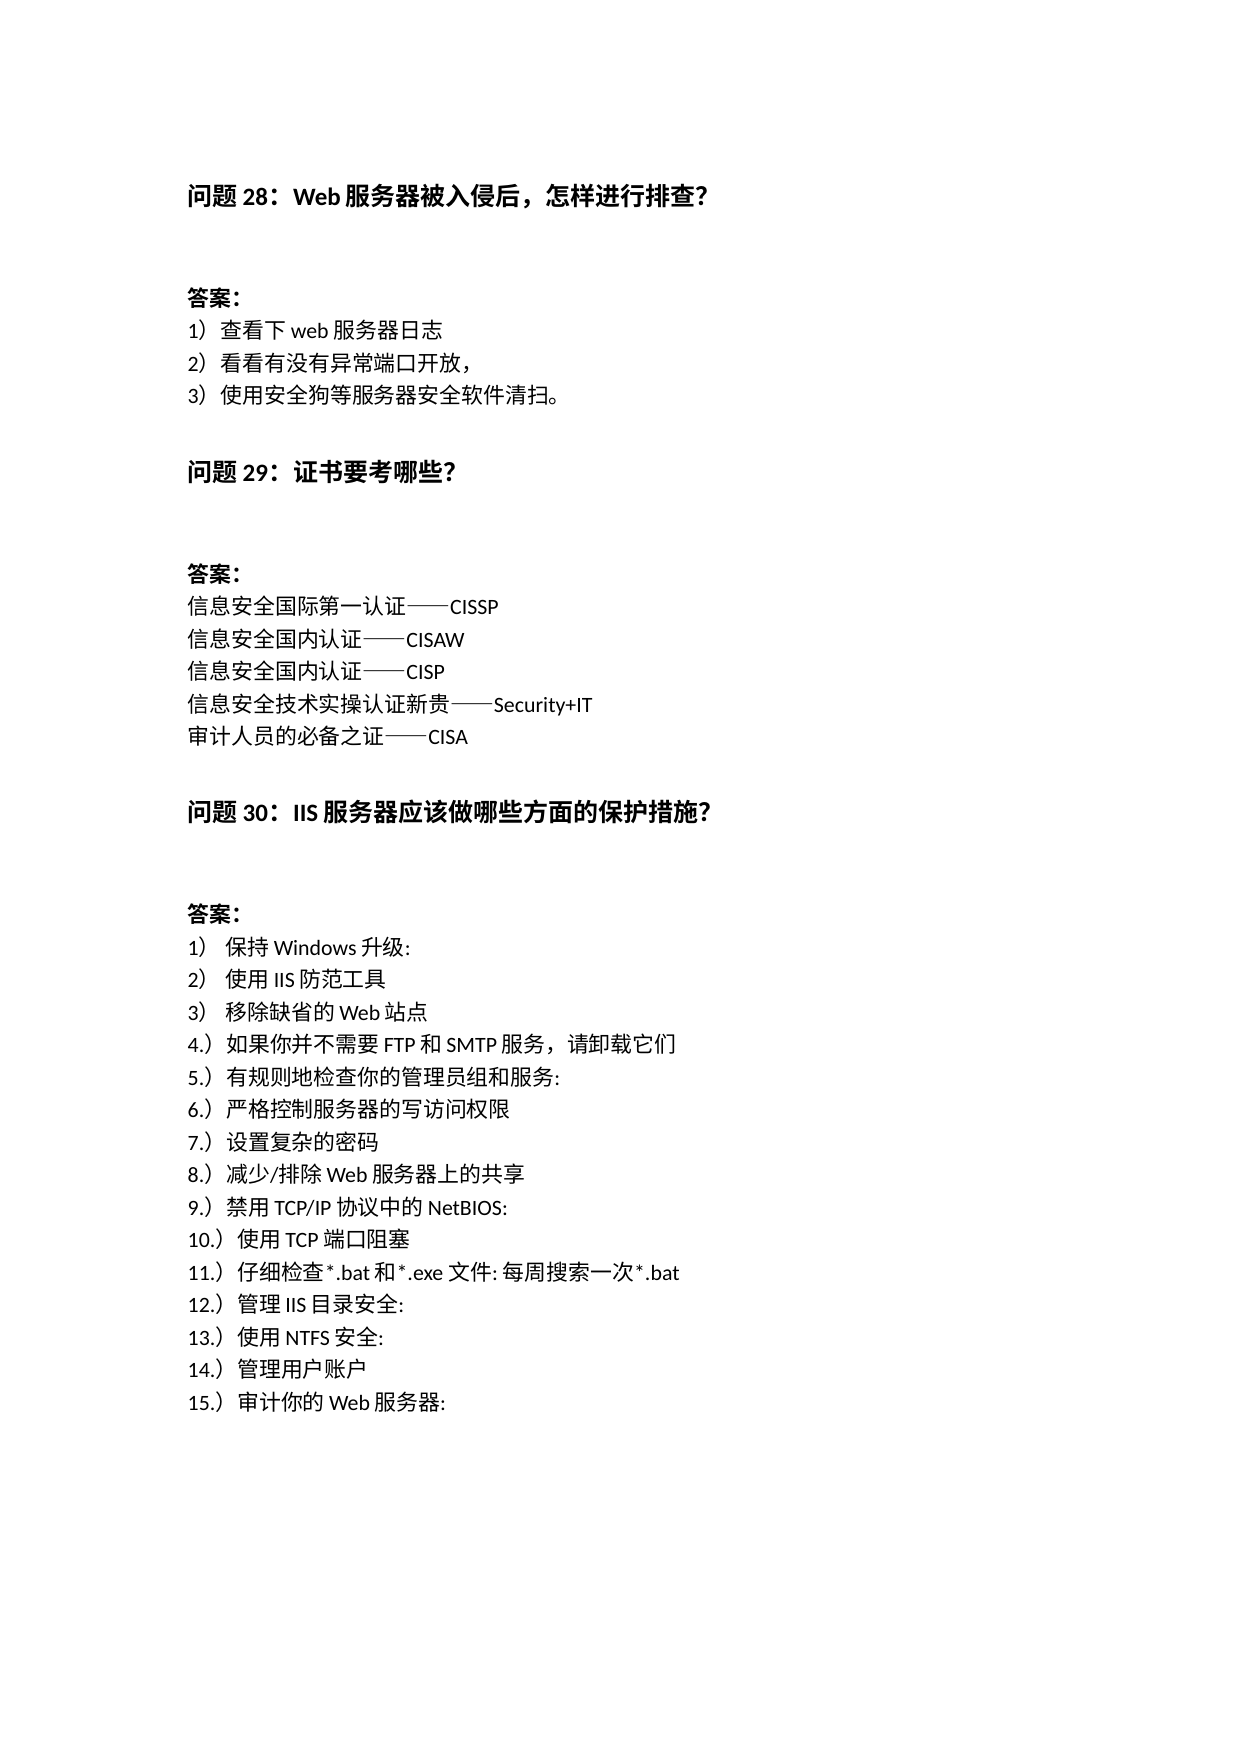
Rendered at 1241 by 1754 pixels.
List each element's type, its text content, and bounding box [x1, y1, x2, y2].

text 2） 使用IIS防范工具 [187, 962, 1053, 994]
text 信息安全国内认证——CISAW [187, 621, 1053, 654]
text 信息安全国内认证——CISP [187, 654, 1053, 686]
text 11.）仔细检查*.bat和*.exe 文件: 每周搜索一次*.bat [187, 1254, 1053, 1287]
text 审计人员的必备之证——CISA [187, 719, 1053, 751]
text 13.）使用NTFS安全: [187, 1319, 1053, 1352]
text 10.）使用TCP端口阻塞 [187, 1222, 1053, 1254]
text 9.）禁用TCP/IP协议中的NetBIOS: [187, 1189, 1053, 1222]
text 15.）审计你的Web服务器: [187, 1384, 1053, 1417]
text 2）看看有没有异常端口开放， [187, 346, 1053, 378]
text 1）查看下web 服务器日志 [187, 313, 1053, 346]
text 答案： [187, 897, 1053, 929]
text 8.）减少/排除Web服务器上的共享 [187, 1157, 1053, 1189]
text 1） 保持Windows升级: [187, 929, 1053, 962]
text 答案： [187, 281, 1053, 313]
text 6.）严格控制服务器的写访问权限 [187, 1092, 1053, 1124]
text 3） 移除缺省的Web站点 [187, 994, 1053, 1027]
text 信息安全国际第一认证——CISSP [187, 589, 1053, 621]
text 5.）有规则地检查你的管理员组和服务: [187, 1059, 1053, 1092]
text 信息安全技术实操认证新贵——Security+IT [187, 686, 1053, 719]
text 14.）管理用户账户 [187, 1352, 1053, 1384]
text 3）使用安全狗等服务器安全软件清扫。 [187, 378, 1053, 411]
text 12.）管理IIS目录安全: [187, 1287, 1053, 1319]
subtitle 问题29：证书要考哪些？ [187, 438, 1053, 503]
subtitle 问题30：IIS服务器应该做哪些方面的保护措施？ [187, 778, 1053, 843]
text 答案： [187, 556, 1053, 589]
text 7.）设置复杂的密码 [187, 1124, 1053, 1157]
text 4.）如果你并不需要FTP和SMTP服务，请卸载它们 [187, 1027, 1053, 1059]
subtitle 问题28：Web服务器被入侵后，怎样进行排查？ [187, 162, 1053, 227]
